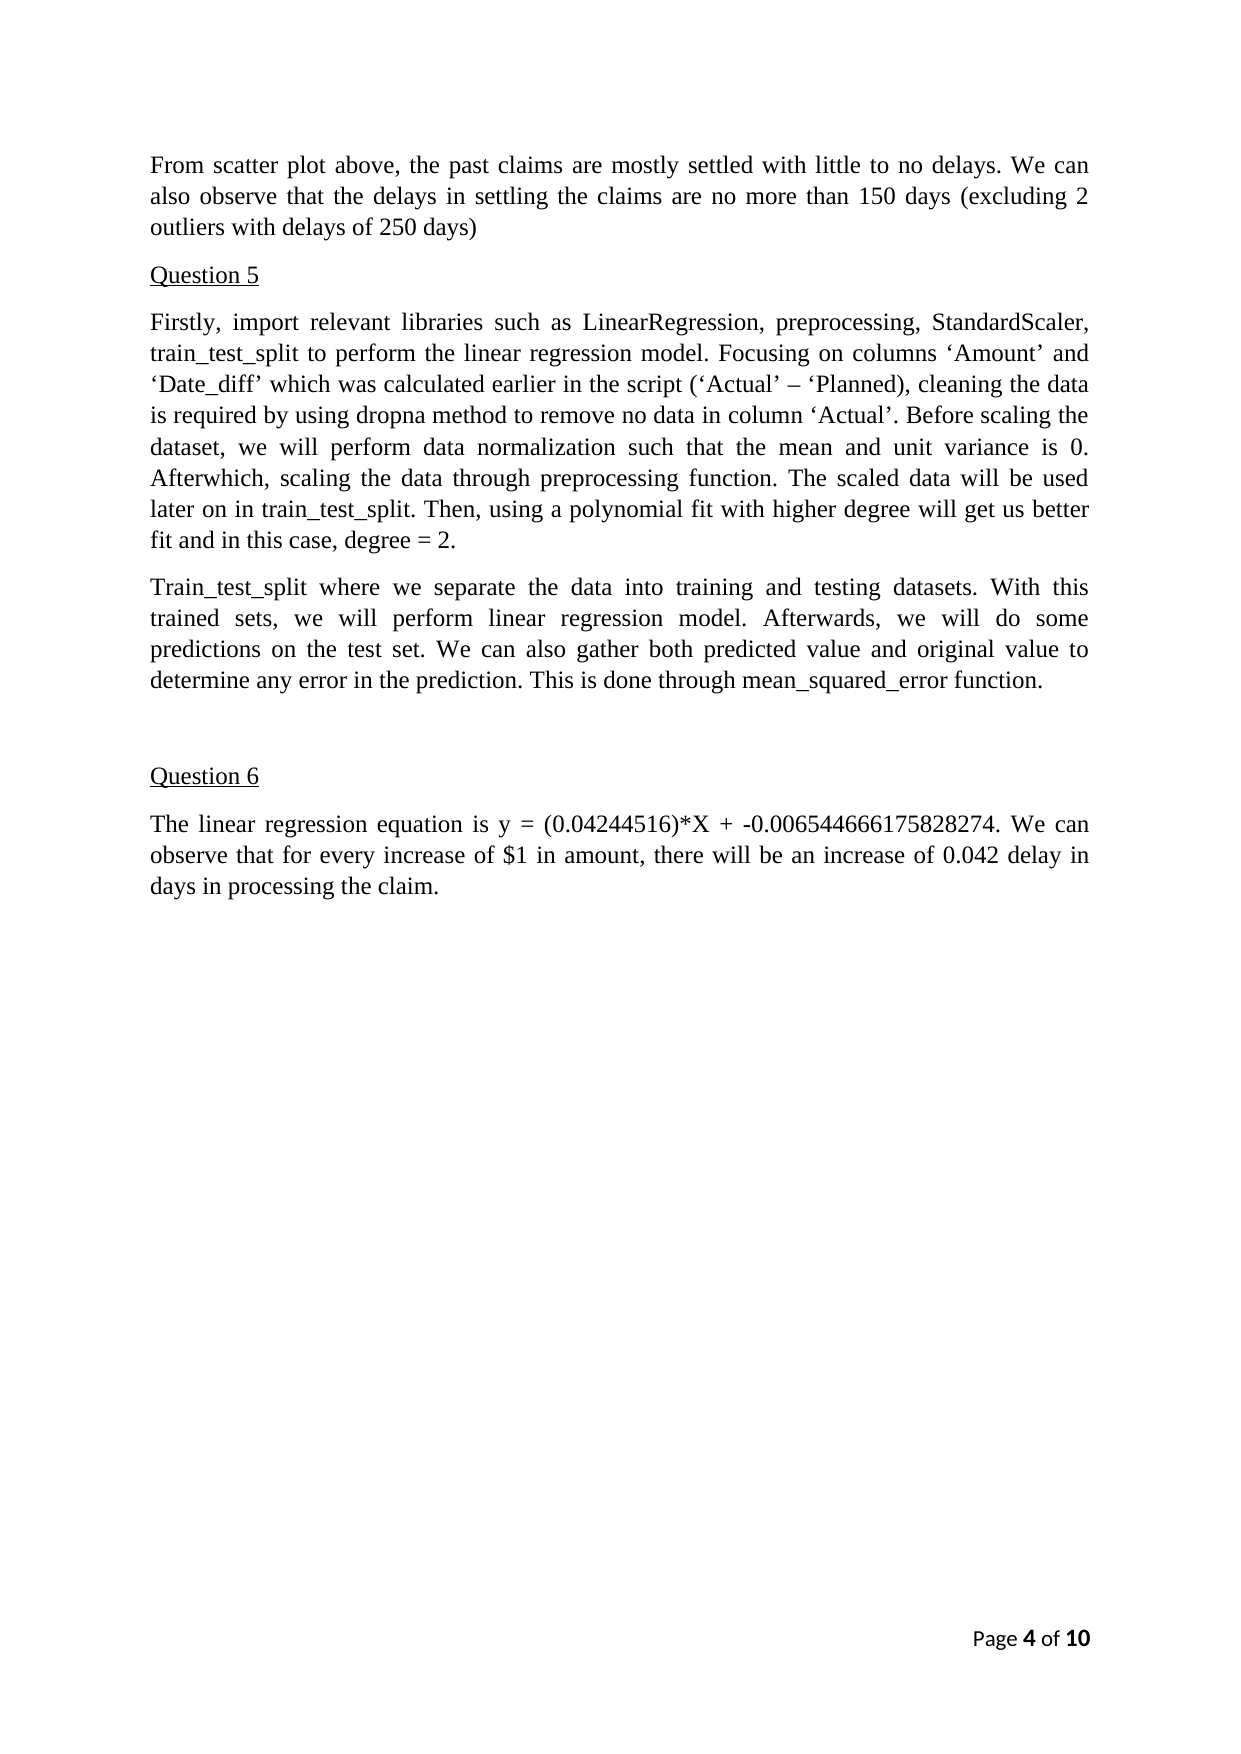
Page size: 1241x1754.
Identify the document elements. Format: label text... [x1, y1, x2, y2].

text From scatter plot above, the past claims are mostly settled with little to no delays. We can also observe that the delays in settling the claims are no more than 150 days (excluding 2 outliers with delays of 250 days) [150, 150, 1090, 241]
text Question 6 [150, 761, 1090, 790]
text Question 5 [150, 260, 1090, 288]
text Firstly, import relevant libraries such as LinearRegression, preprocessing, StandardScaler, train_test_split to perform the linear regression model. Focusing on columns ‘Amount’ and ‘Date_diff’ which was calculated earlier in the script (‘Actual’ – ‘Planned), cleaning the data is required by using dropna method to remove no data in column ‘Actual’. Before scaling the dataset, we will perform data normalization such that the mean and unit variance is 0. Afterwhich, scaling the data through preprocessing function. The scaled data will be used later on in train_test_split. Then, using a polynomial fit with higher degree will get us better fit and in this case, degree = 2. [150, 307, 1090, 553]
text The linear regression equation is y = (0.04244516)*X + -0.006544666175828274. We can observe that for every increase of $1 in amount, there will be an increase of 0.042 delay in days in processing the claim. [150, 809, 1090, 899]
text Train_test_split where we separate the data into training and testing datasets. With this trained sets, we will perform linear regression model. Afterwards, we will do some predictions on the test set. We can also gather both predicted value and original value to determine any error in the prediction. This is done through mean_squared_error function. [150, 572, 1090, 694]
